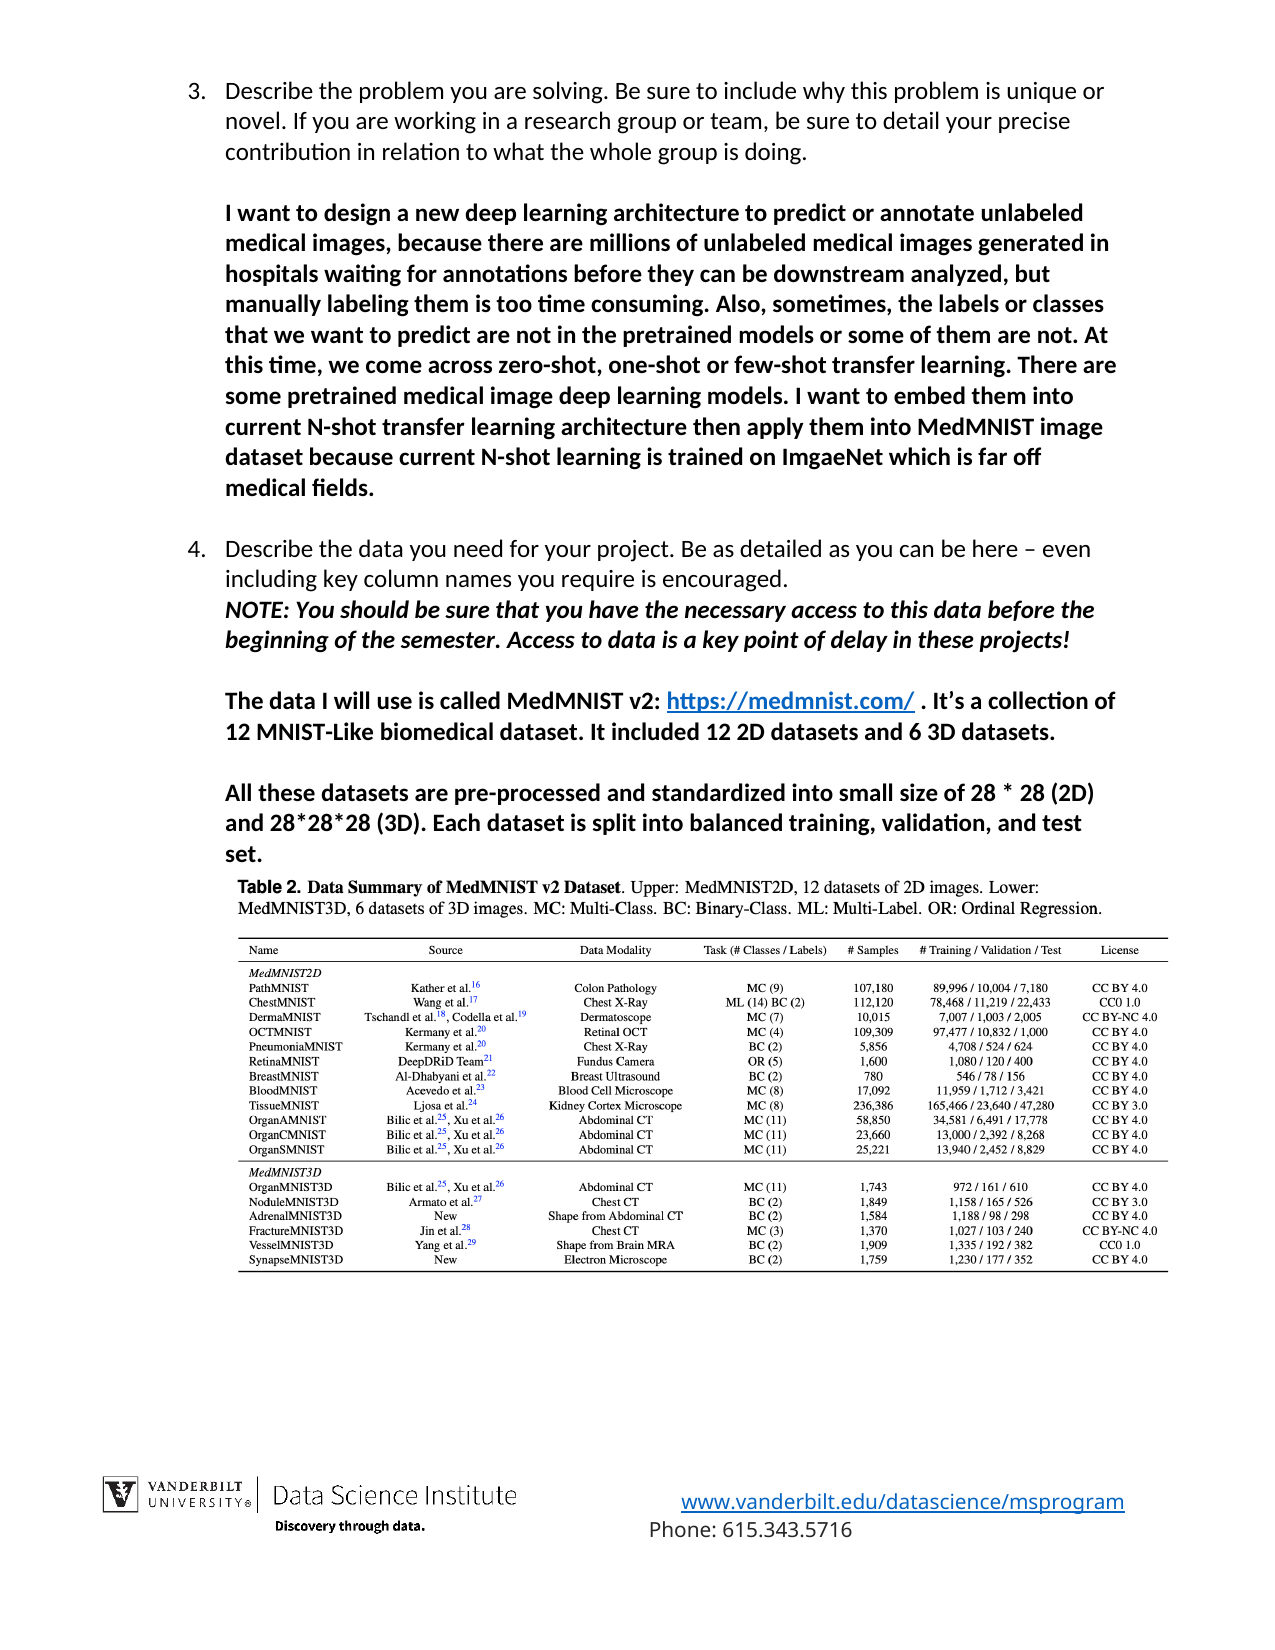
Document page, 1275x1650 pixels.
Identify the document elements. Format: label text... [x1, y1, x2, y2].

text The data I will use is called MedMNIST v2: https://medmnist.com/ . It’s a collection of 12 MNIST-Like biomedical dataset. It included 12 2D datasets and 6 3D datasets. [225, 685, 1125, 746]
list Describe the problem you are solving. Be sure to include why this problem is unique or novel. If you are working in a research group or team, be sure to detail your precise contribution in relation to what the whole group is doing. [187, 75, 1125, 167]
list Describe the data you need for your project. Be as detailed as you can be here – even including key column names you require is encouraged. NOTE: You should be sure that you have the necessary access to this data before the beginning of the semester. Access to data is a key point of delay in these projects! [187, 533, 1125, 655]
picture [225, 868, 1184, 1289]
text All these datasets are pre-processed and standardized into small size of 28 * 28 (2D) and 28*28*28 (3D). Each dataset is split into balanced training, validation, and test set. [225, 777, 1125, 868]
picture [93, 1467, 519, 1540]
text I want to design a new deep learning architecture to predict or annotate unlabeled medical images, because there are millions of unlabeled medical images generated in hospitals waiting for annotations before they can be downstream analyzed, but manually labeling them is too time consuming. Also, sometimes, the labels or classes that we want to predict are not in the pretrained models or some of them are not. At this time, we come across zero-shot, one-shot or few-shot transfer learning. There are some pretrained medical image deep learning models. I want to embed them into current N-shot transfer learning architecture then apply them into MedMNIST image dataset because current N-shot learning is trained on ImgaeNet which is far off medical fields. [225, 197, 1125, 502]
